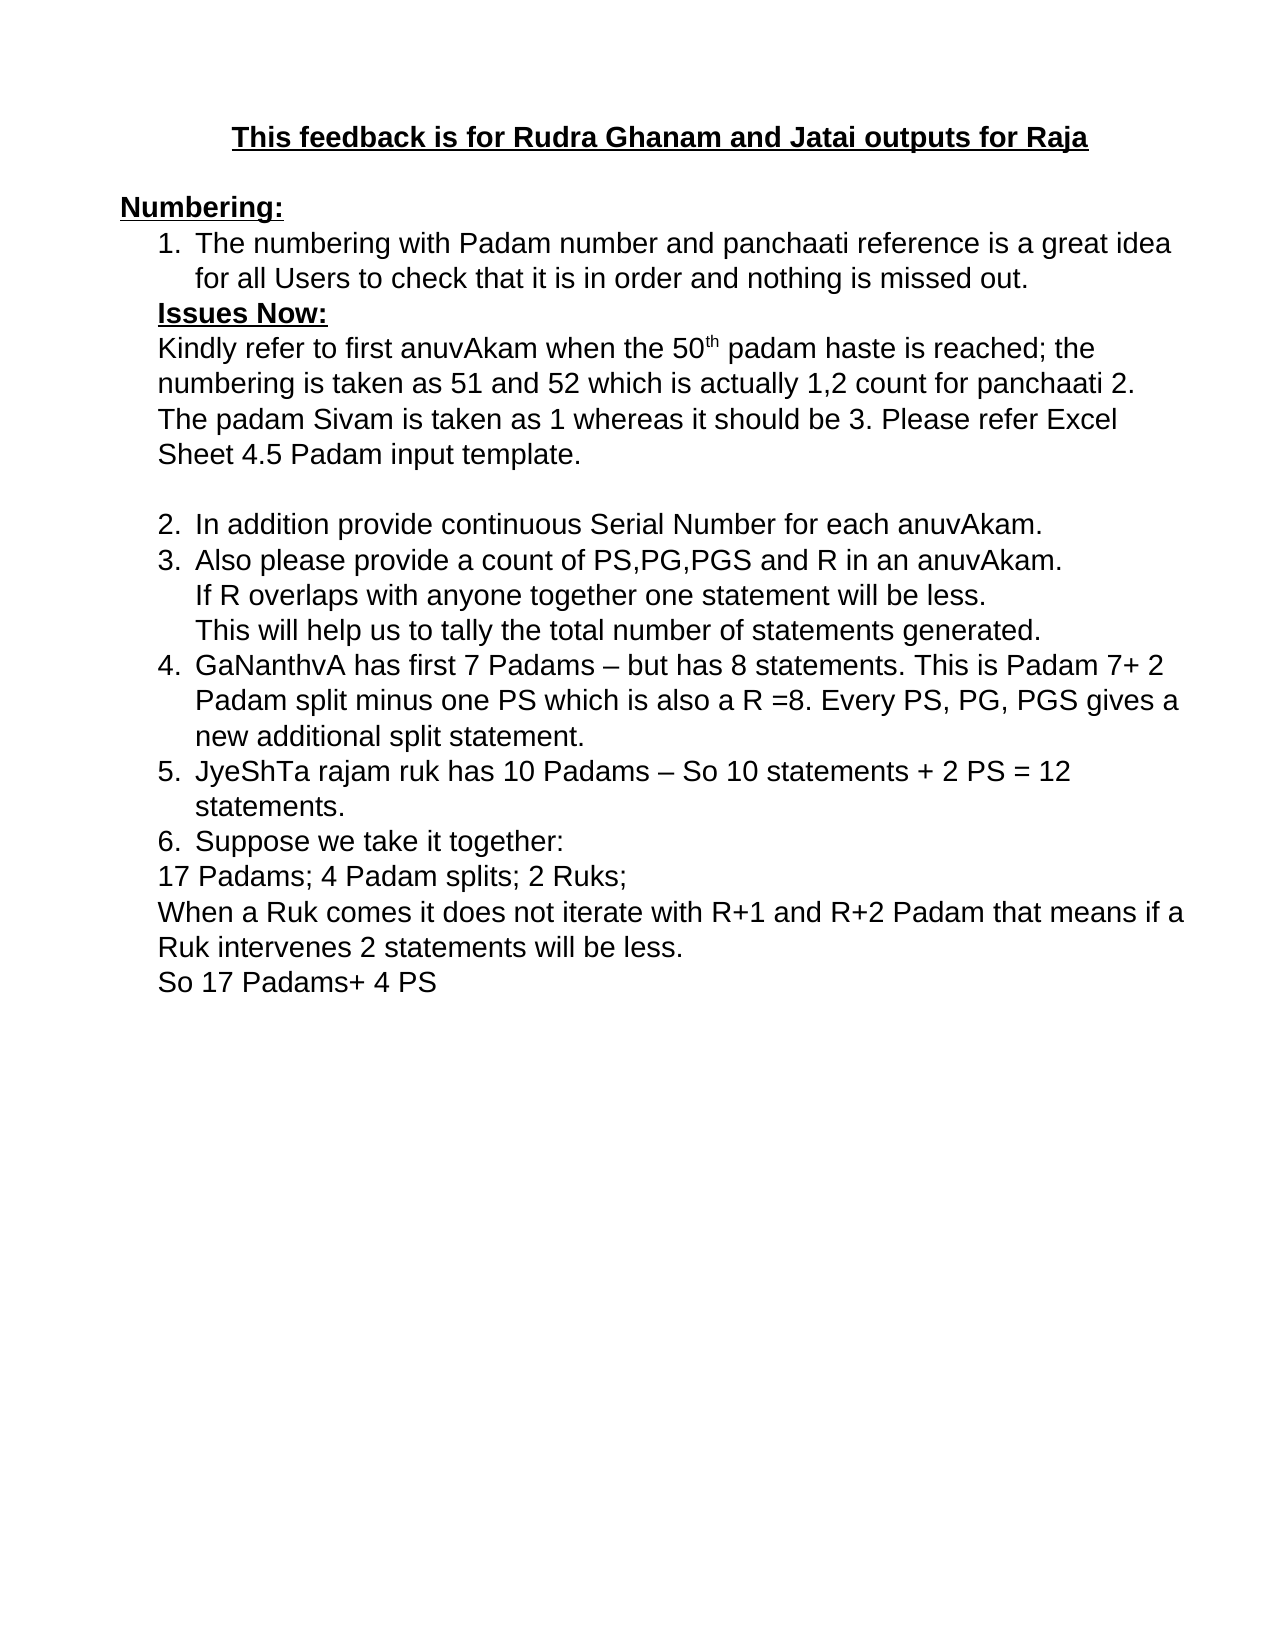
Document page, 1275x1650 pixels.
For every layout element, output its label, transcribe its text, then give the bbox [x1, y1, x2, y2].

list GaNanthvA has first 7 Padams – but has 8 statements. This is Padam 7+ 2 Padam split minus one PS which is also a R =8. Every PS, PG, PGS gives a new additional split statement. [157, 648, 1200, 752]
list If R overlaps with anyone together one statement will be less. This will help us to tally the total number of statements generated. [195, 578, 1200, 646]
list In addition provide continuous Serial Number for each anuvAkam. [157, 507, 1200, 541]
text Numbering: [120, 190, 1200, 224]
text The padam Sivam is taken as 1 whereas it should be 3. Please refer Excel Sheet 4.5 Padam input template. [157, 402, 1200, 470]
text Kindly refer to first anuvAkam when the 50th padam haste is reached; the numbering is taken as 51 and 52 which is actually 1,2 count for panchaati 2. [157, 331, 1200, 400]
text This feedback is for Rudra Ghanam and Jatai outputs for Raja [120, 120, 1200, 153]
list Also please provide a count of PS,PG,PGS and R in an anuvAkam. [157, 542, 1200, 576]
text 17 Padams; 4 Padam splits; 2 Ruks; [157, 859, 1200, 893]
list Suppose we take it together: [157, 824, 1200, 858]
list The numbering with Padam number and panchaati reference is a great idea for all Users to check that it is in order and nothing is missed out. [157, 226, 1200, 294]
list JyeShTa rajam ruk has 10 Padams – So 10 statements + 2 PS = 12 statements. [157, 754, 1200, 822]
text When a Ruk comes it does not iterate with R+1 and R+2 Padam that means if a Ruk intervenes 2 statements will be less. [157, 894, 1200, 963]
text So 17 Padams+ 4 PS [157, 965, 1200, 998]
text Issues Now: [157, 296, 1200, 329]
